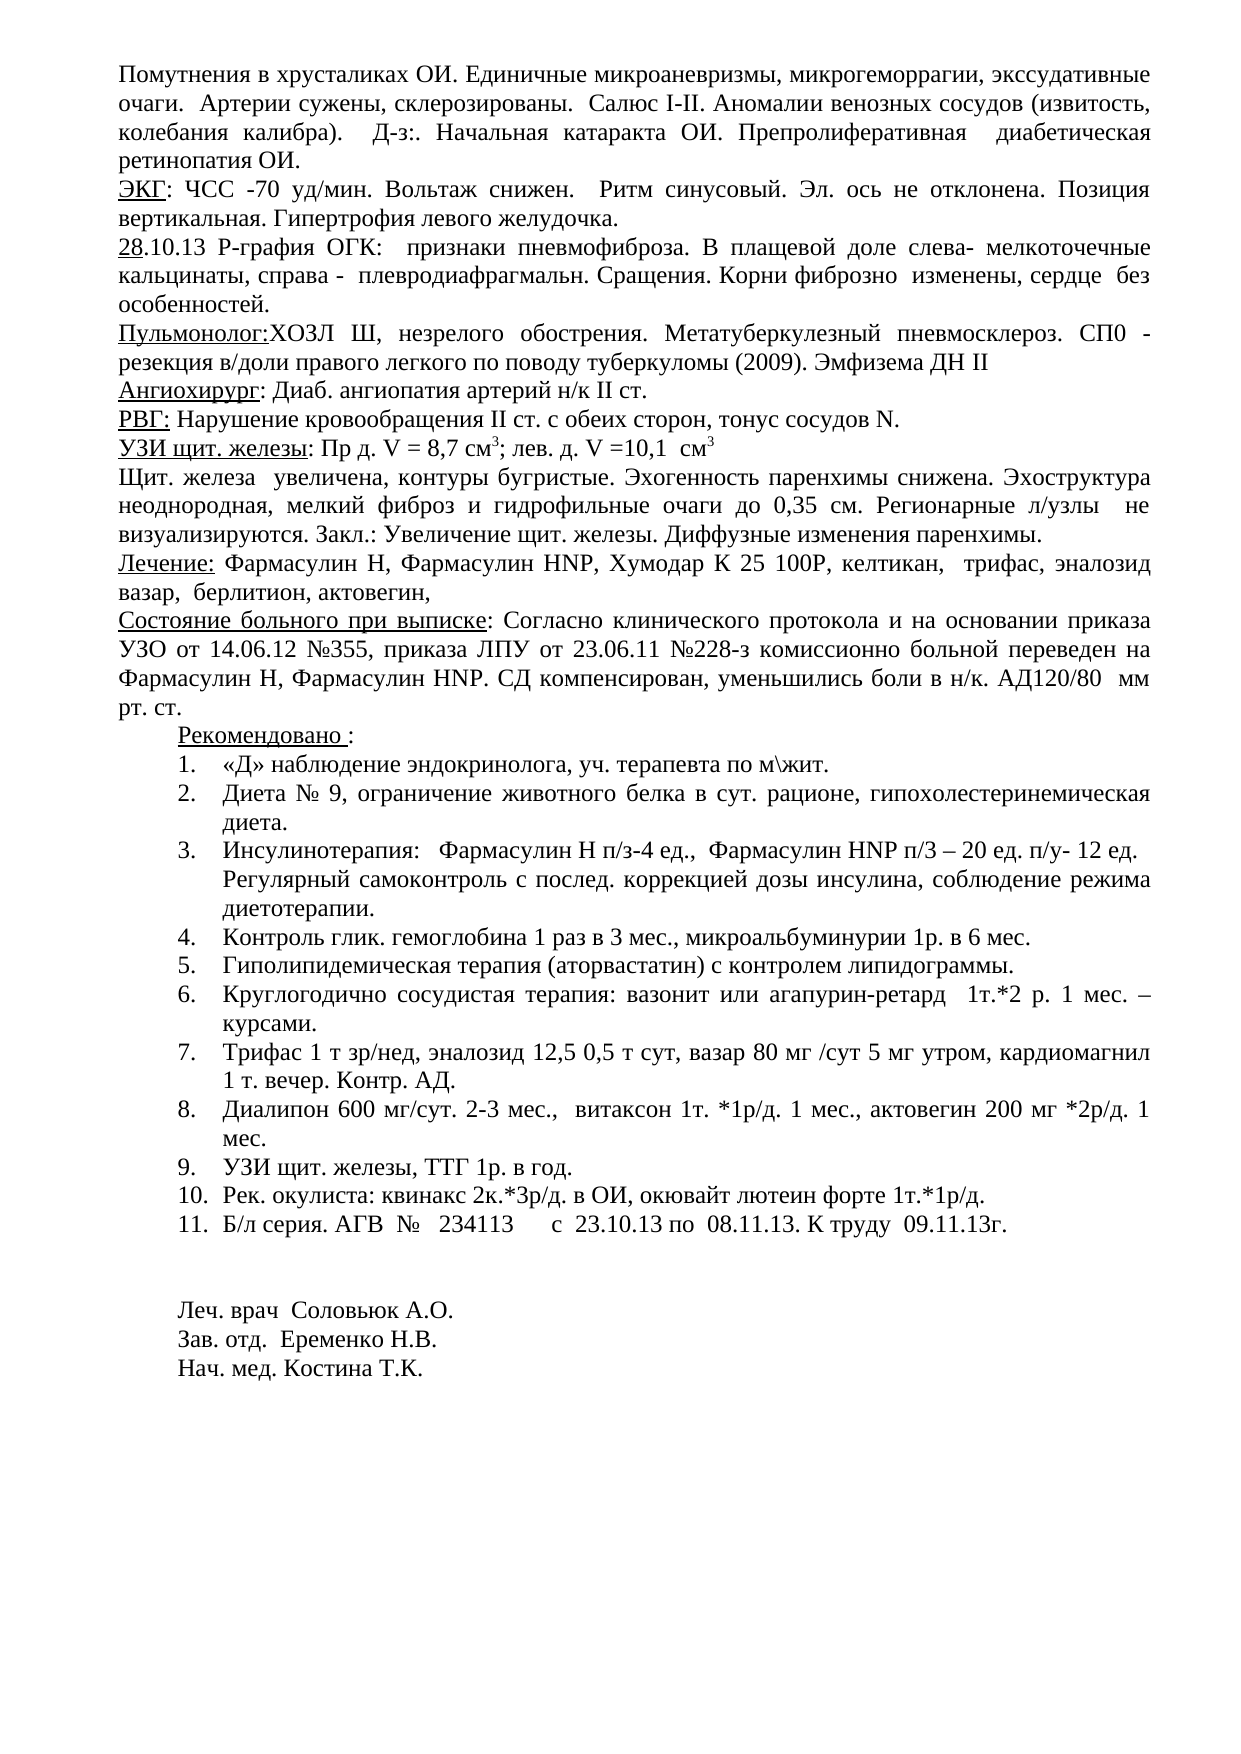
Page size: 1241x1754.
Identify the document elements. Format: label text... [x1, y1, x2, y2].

text Помутнения в хрусталиках ОИ. Единичные микроаневризмы, микрогеморрагии, экссудативные очаги. Артерии сужены, склерозированы. Салюс I-II. Аномалии венозных сосудов (извитость, колебания калибра). Д-з:. Начальная катаракта ОИ. Препролиферативная диабетическая ретинопатия ОИ. [118, 59, 1152, 174]
text Ангиохирург: Диаб. ангиопатия артерий н/к II ст. [118, 375, 1152, 404]
text Регулярный самоконтроль с послед. коррекцией дозы инсулина, соблюдение режима диетотерапии. [222, 864, 1152, 922]
text Лечение: Фармасулин Н, Фармасулин НNР, Хумодар К 25 100Р, келтикан, трифас, эналозид вазар, берлитион, актовегин, [118, 548, 1152, 605]
list Трифас 1 т зр/нед, эналозид 12,5 0,5 т сут, вазар 80 мг /сут 5 мг утром, кардиомагнил 1 т. вечер. Контр. АД. [177, 1037, 1152, 1094]
text РВГ: Нарушение кровообращения II ст. с обеих сторон, тонус сосудов N. [118, 404, 1152, 433]
list Диета № 9, ограничение животного белка в сут. рационе, гипохолестеринемическая диета. [177, 778, 1152, 835]
text ЭКГ: ЧСС -70 уд/мин. Вольтаж снижен. Ритм синусовый. Эл. ось не отклонена. Позиция вертикальная. Гипертрофия левого желудочка. [118, 174, 1152, 232]
list Б/л серия. АГВ № 234113 с 23.10.13 по 08.11.13. К труду 09.11.13г. [177, 1209, 1152, 1238]
text Щит. железа увеличена, контуры бугристые. Эхогенность паренхимы снижена. Эхоструктура неоднородная, мелкий фиброз и гидрофильные очаги до 0,35 см. Регионарные л/узлы не визуализируются. Закл.: Увеличение щит. железы. Диффузные изменения паренхимы. [118, 462, 1152, 548]
text Состояние больного при выписке: Согласно клинического протокола и на основании приказа УЗО от 14.06.12 №355, приказа ЛПУ от 23.06.11 №228-з комиссионно больной переведен на Фармасулин Н, Фармасулин НNР. СД компенсирован, уменьшились боли в н/к. АД120/80 мм рт. ст. [118, 605, 1152, 720]
text Рекомендовано : [177, 720, 1152, 749]
list Инсулинотерапия: Фармасулин Н п/з-4 ед., Фармасулин НNР п/3 – 20 ед. п/у- 12 ед. [177, 835, 1152, 864]
text Нач. мед. Костина Т.К. [177, 1353, 1152, 1382]
text УЗИ щит. железы: Пр д. V = 8,7 см3; лев. д. V =10,1 см3 [118, 433, 1152, 462]
list Гиполипидемическая терапия (аторвастатин) с контролем липидограммы. [177, 950, 1152, 979]
list Контроль глик. гемоглобина 1 раз в 3 мес., микроальбуминурии 1р. в 6 мес. [177, 922, 1152, 950]
text Пульмонолог:ХОЗЛ Ш, незрелого обострения. Метатуберкулезный пневмосклероз. СП0 - резекция в/доли правого легкого по поводу туберкуломы (2009). Эмфизема ДН II [118, 318, 1152, 375]
list «Д» наблюдение эндокринолога, уч. терапевта по м\жит. [177, 749, 1152, 778]
text 28.10.13 Р-графия ОГК: признаки пневмофиброза. В плащевой доле слева- мелкоточечные кальцинаты, справа - плевродиафрагмальн. Сращения. Корни фиброзно изменены, сердце без особенностей. [118, 232, 1152, 318]
subtitle Леч. врач Соловьюк А.О. [177, 1295, 1152, 1324]
list Диалипон 600 мг/сут. 2-3 мес., витаксон 1т. *1р/д. 1 мес., актовегин 200 мг *2р/д. 1 мес. [177, 1094, 1152, 1152]
text Зав. отд. Еременко Н.В. [177, 1324, 1152, 1353]
list Рек. окулиста: квинакс 2к.*3р/д. в ОИ, окювайт лютеин форте 1т.*1р/д. [177, 1180, 1152, 1209]
list УЗИ щит. железы, ТТГ 1р. в год. [177, 1152, 1152, 1180]
list Круглогодично сосудистая терапия: вазонит или агапурин-ретард 1т.*2 р. 1 мес. – курсами. [177, 979, 1152, 1037]
